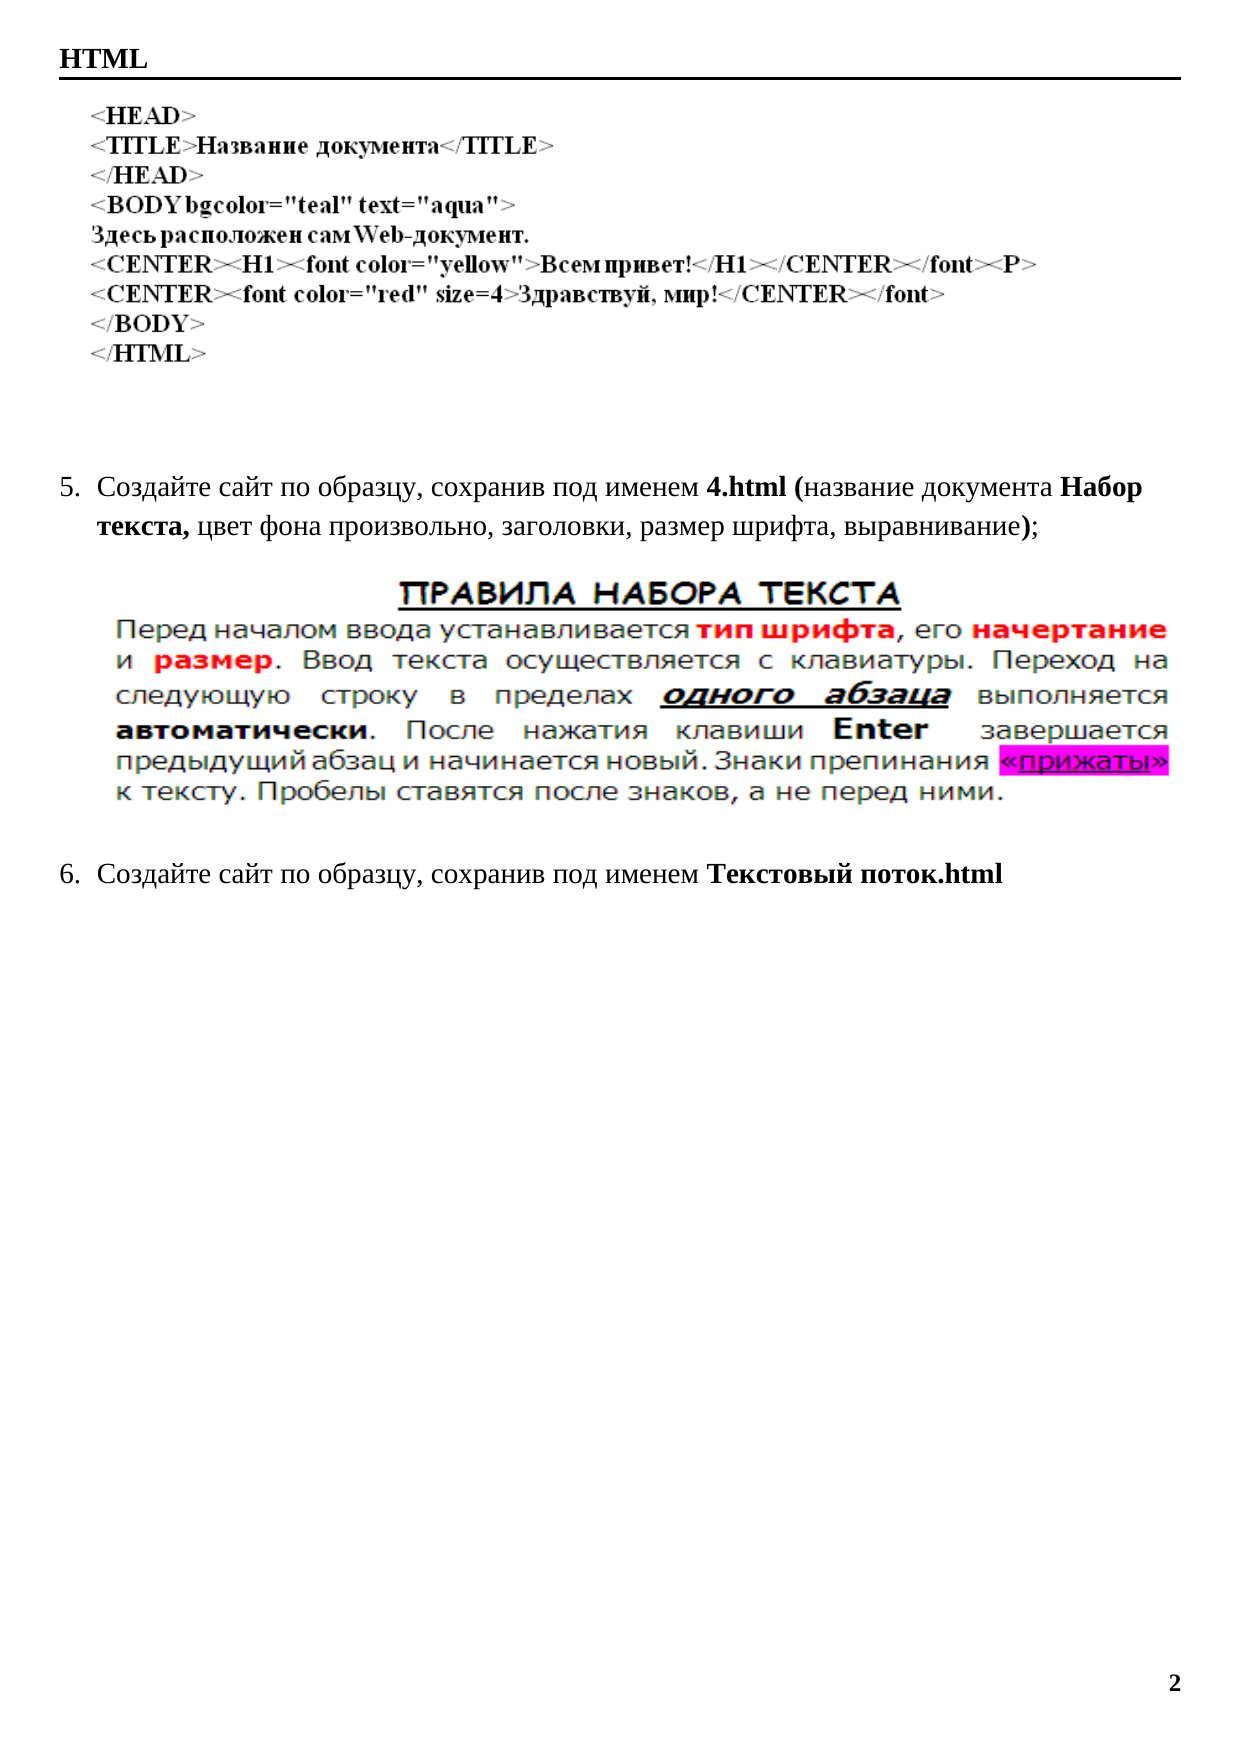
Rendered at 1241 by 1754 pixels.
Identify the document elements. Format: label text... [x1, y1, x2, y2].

list Создайте сайт по образцу, сохранив под именем 4.html (название документа Набор текста, цвет фона произвольно, заголовки, размер шрифта, выравнивание); [59, 469, 1181, 542]
picture [98, 546, 1180, 814]
list Создайте сайт по образцу, сохранив под именем Текстовый поток.html [59, 856, 1181, 890]
picture [65, 80, 1088, 377]
